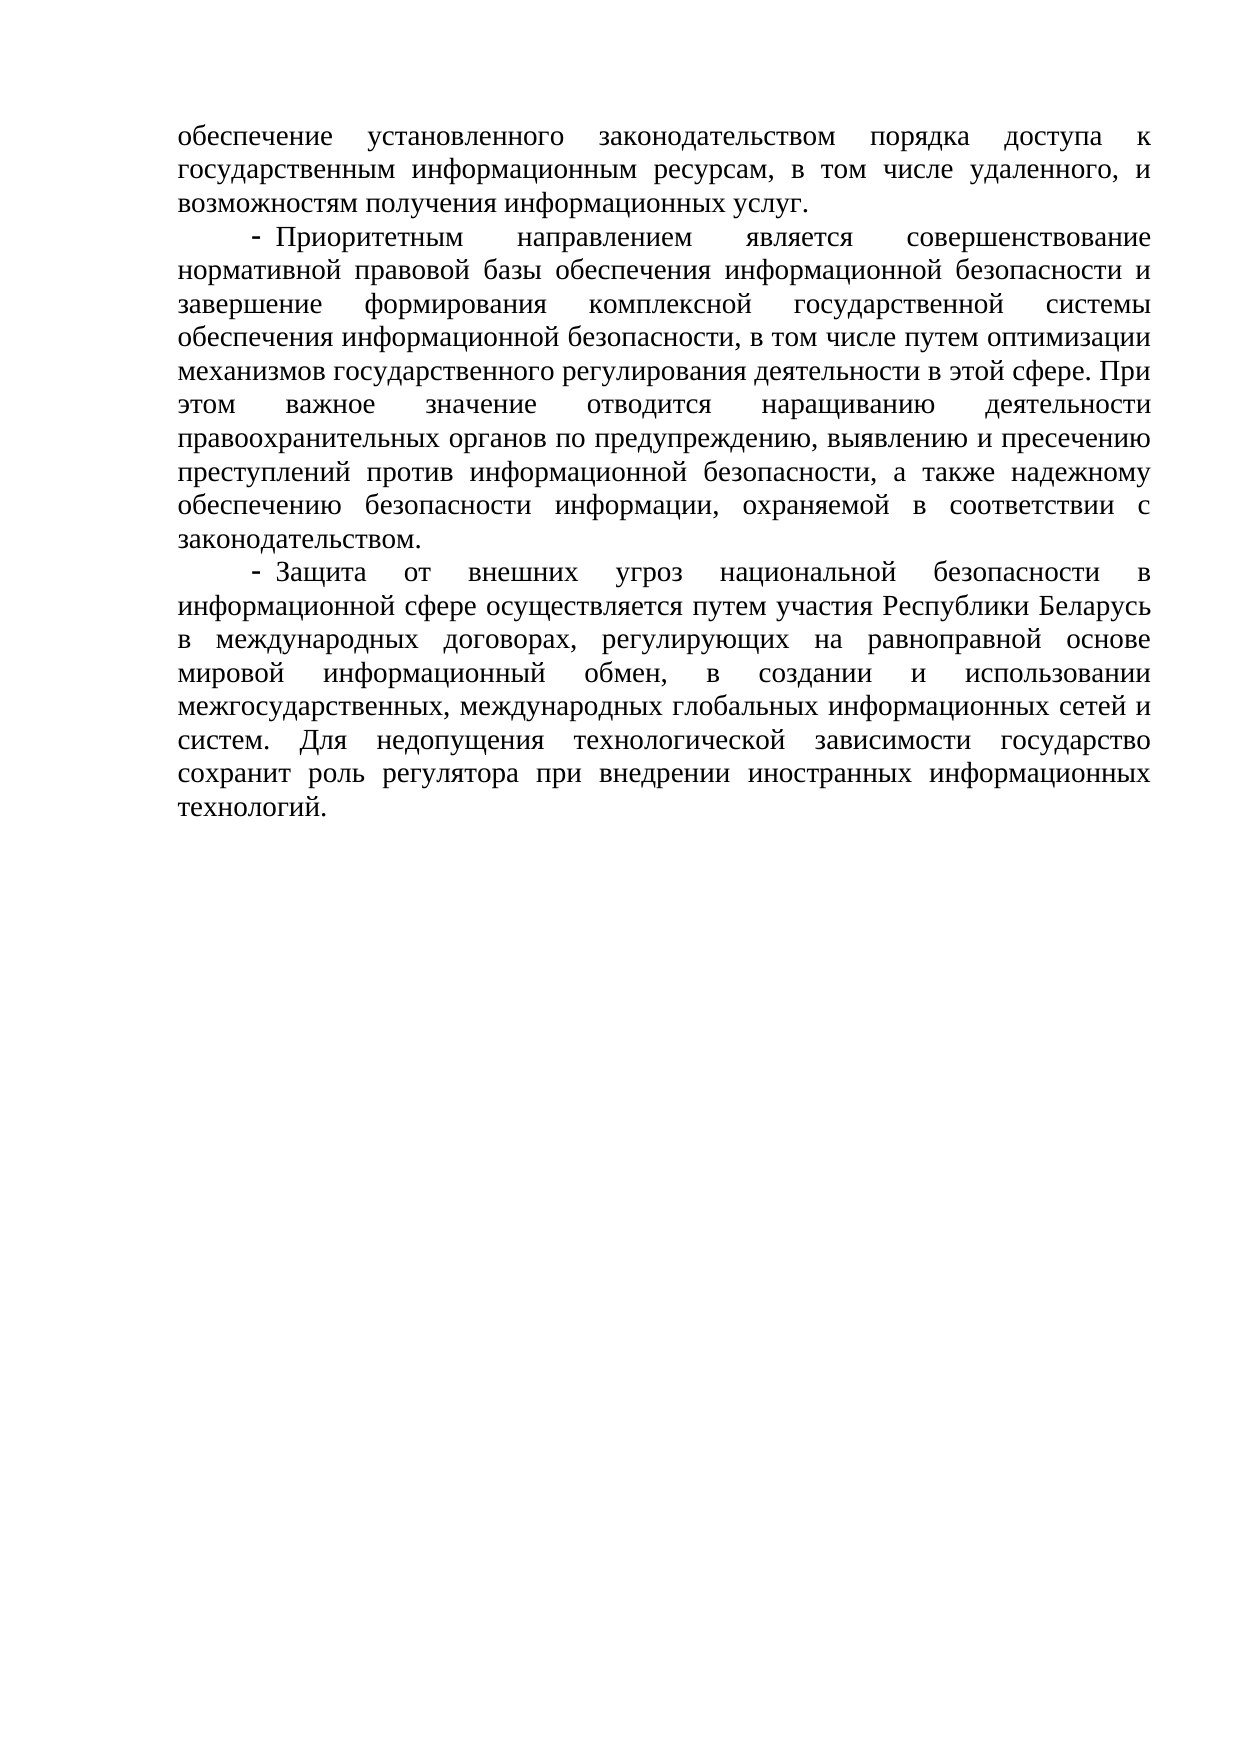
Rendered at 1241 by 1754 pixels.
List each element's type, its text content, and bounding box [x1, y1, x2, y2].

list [177, 118, 1152, 219]
list Защита от внешних угроз национальной безопасности в информационной сфере осуществляется путем участия Республики Беларусь в международных договорах, регулирующих на равноправной основе мировой информационный обмен, в создании и использовании межгосударственных, международных глобальных информационных сетей и систем. Для недопущения технологической зависимости государство сохранит роль регулятора при внедрении иностранных информационных технологий. [177, 554, 1152, 823]
list Приоритетным направлением является совершенствование нормативной правовой базы обеспечения информационной безопасности и завершение формирования комплексной государственной системы обеспечения информационной безопасности, в том числе путем оптимизации механизмов государственного регулирования деятельности в этой сфере. При этом важное значение отводится наращиванию деятельности правоохранительных органов по предупреждению, выявлению и пресечению преступлений против информационной безопасности, а также надежному обеспечению безопасности информации, охраняемой в соответствии с законодательством. [177, 219, 1152, 554]
